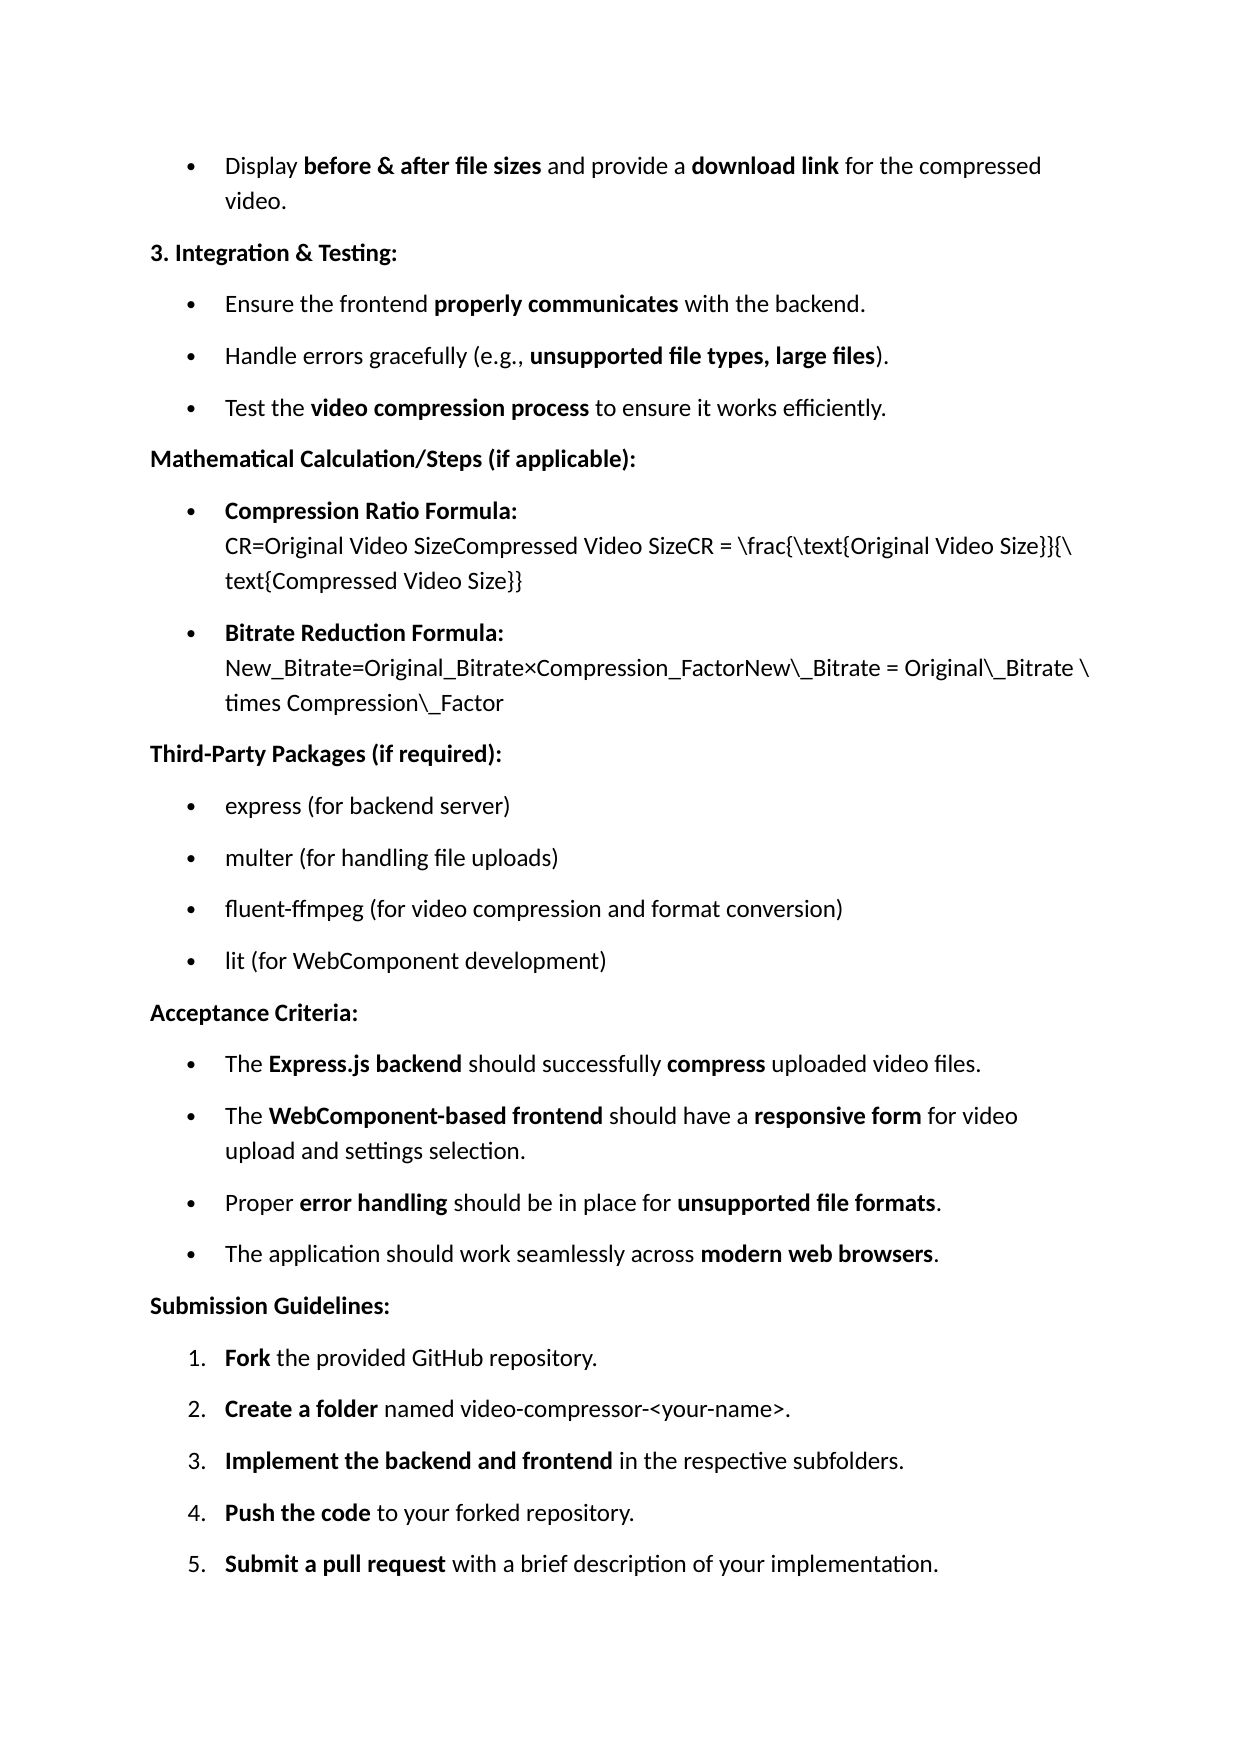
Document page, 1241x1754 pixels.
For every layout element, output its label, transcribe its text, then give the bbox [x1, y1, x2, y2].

list Handle errors gracefully (e.g., unsupported file types, large files). [187, 340, 1090, 371]
list Test the video compression process to ensure it works efficiently. [187, 392, 1090, 422]
list Display before & after file sizes and provide a download link for the compressed video. [187, 150, 1090, 216]
text Acceptance Criteria: [150, 997, 1090, 1027]
list Fork the provided GitHub repository. [187, 1342, 1090, 1372]
list Ensure the frontend properly communicates with the backend. [187, 288, 1090, 319]
list multer (for handling file uploads) [187, 842, 1090, 872]
list The WebComponent-based frontend should have a responsive form for video upload and settings selection. [187, 1100, 1090, 1166]
list express (for backend server) [187, 790, 1090, 821]
list The Express.js backend should successfully compress uploaded video files. [187, 1048, 1090, 1079]
text Third-Party Packages (if required): [150, 738, 1090, 769]
list Push the code to your forked repository. [187, 1497, 1090, 1527]
list Compression Ratio Formula: CR=Original Video SizeCompressed Video SizeCR = \frac{\text{Original Video Size}}{\text{Compressed Video Size}} [187, 495, 1090, 596]
text Mathematical Calculation/Steps (if applicable): [150, 443, 1090, 474]
list Implement the backend and frontend in the respective subfolders. [187, 1445, 1090, 1476]
text Submission Guidelines: [150, 1290, 1090, 1321]
list Bitrate Reduction Formula: New_Bitrate=Original_Bitrate×Compression_FactorNew\_Bitrate = Original\_Bitrate \times Compression\_Factor [187, 617, 1090, 717]
list lit (for WebComponent development) [187, 945, 1090, 976]
list The application should work seamlessly across modern web browsers. [187, 1238, 1090, 1269]
list fluent-ffmpeg (for video compression and format conversion) [187, 893, 1090, 924]
list Submit a pull request with a brief description of your implementation. [187, 1548, 1090, 1579]
list Proper error handling should be in place for unsupported file formats. [187, 1187, 1090, 1217]
list Create a folder named video-compressor-<your-name>. [187, 1393, 1090, 1424]
text 3. Integration & Testing: [150, 237, 1090, 267]
